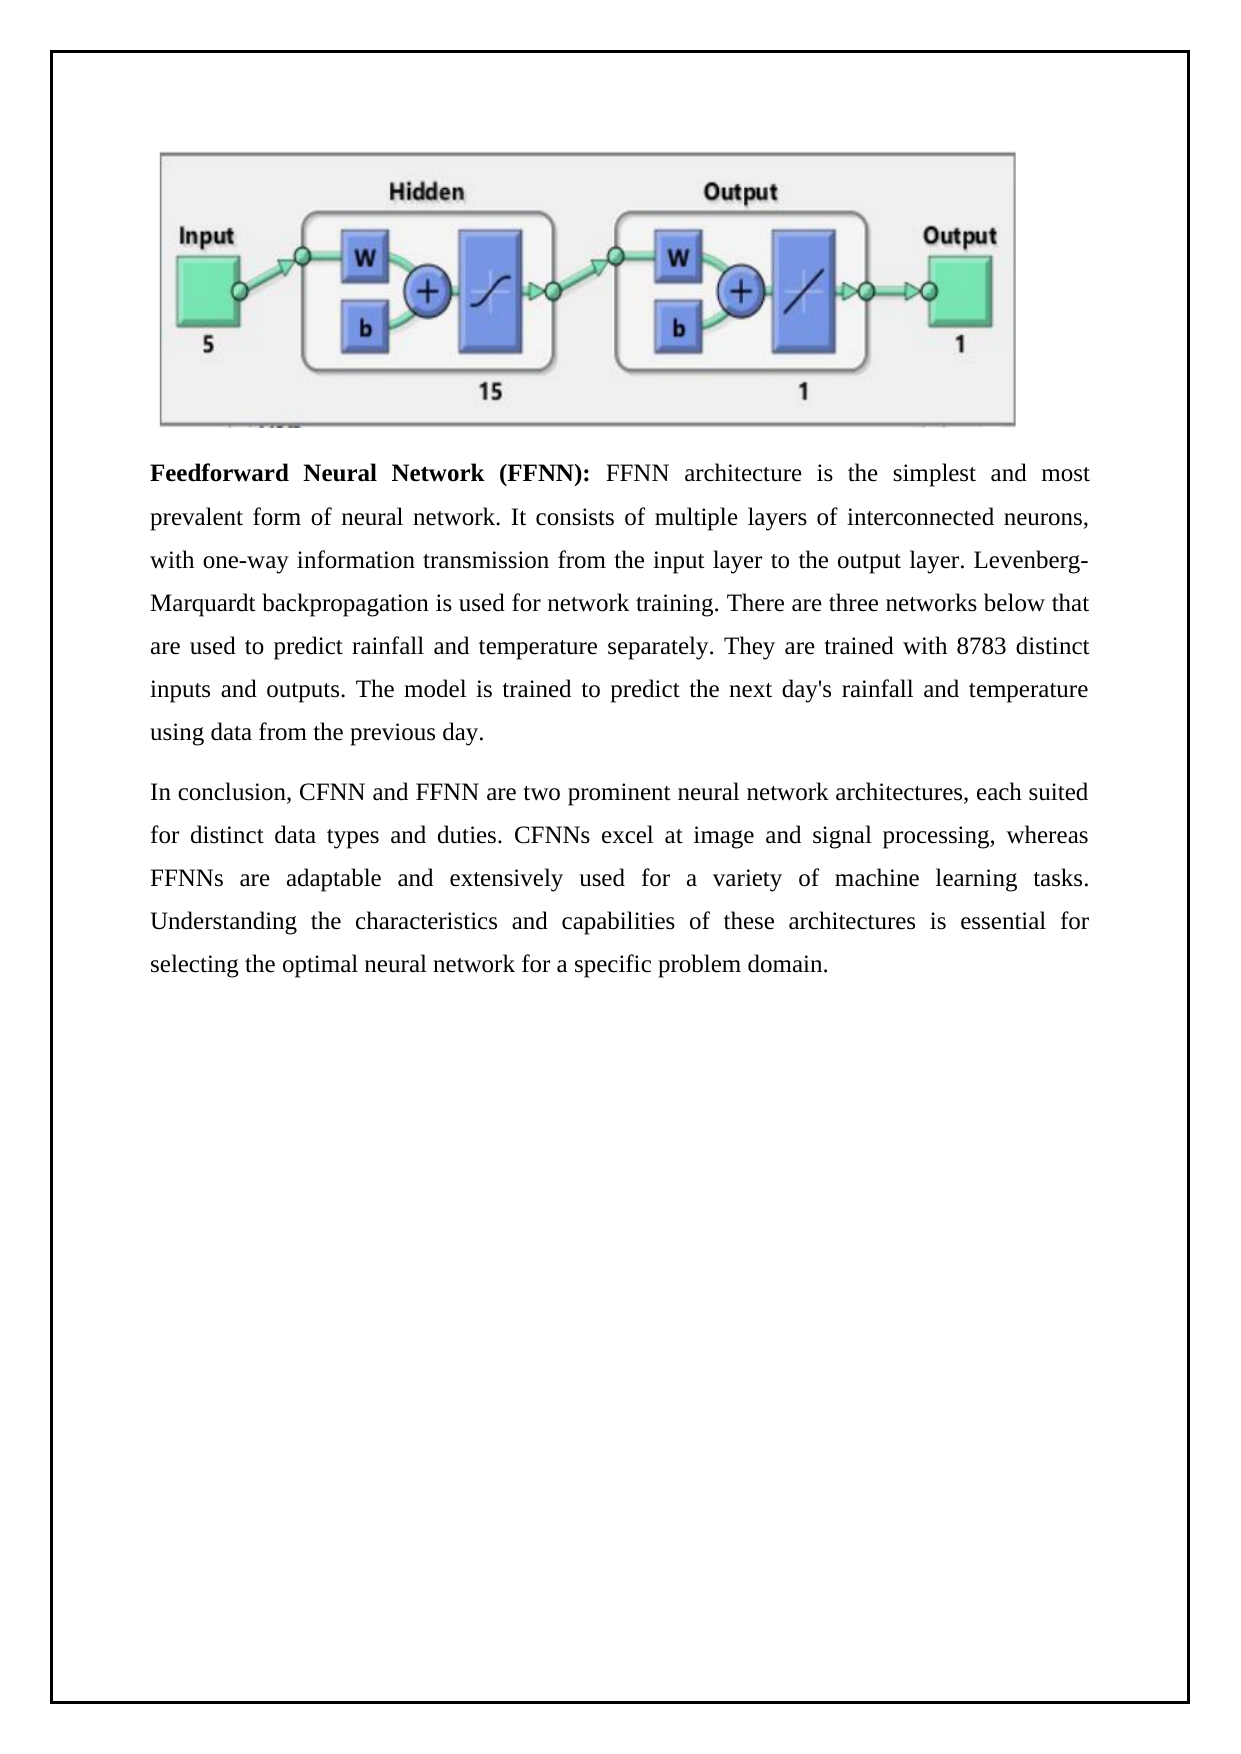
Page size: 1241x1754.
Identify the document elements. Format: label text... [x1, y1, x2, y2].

text Feedforward Neural Network (FFNN): FFNN architecture is the simplest and most prevalent form of neural network. It consists of multiple layers of interconnected neurons, with one-way information transmission from the input layer to the output layer. Levenberg-Marquardt backpropagation is used for network training. There are three networks below that are used to predict rainfall and temperature separately. They are trained with 8783 distinct inputs and outputs. The model is trained to predict the next day's rainfall and temperature using data from the previous day. [150, 458, 1090, 746]
text In conclusion, CFNN and FFNN are two prominent neural network architectures, each suited for distinct data types and duties. CFNNs excel at image and signal processing, whereas FFNNs are adaptable and extensively used for a variety of machine learning tasks. Understanding the characteristics and capabilities of these architectures is essential for selecting the optimal neural network for a specific problem domain. [150, 777, 1090, 978]
picture [150, 150, 1022, 428]
